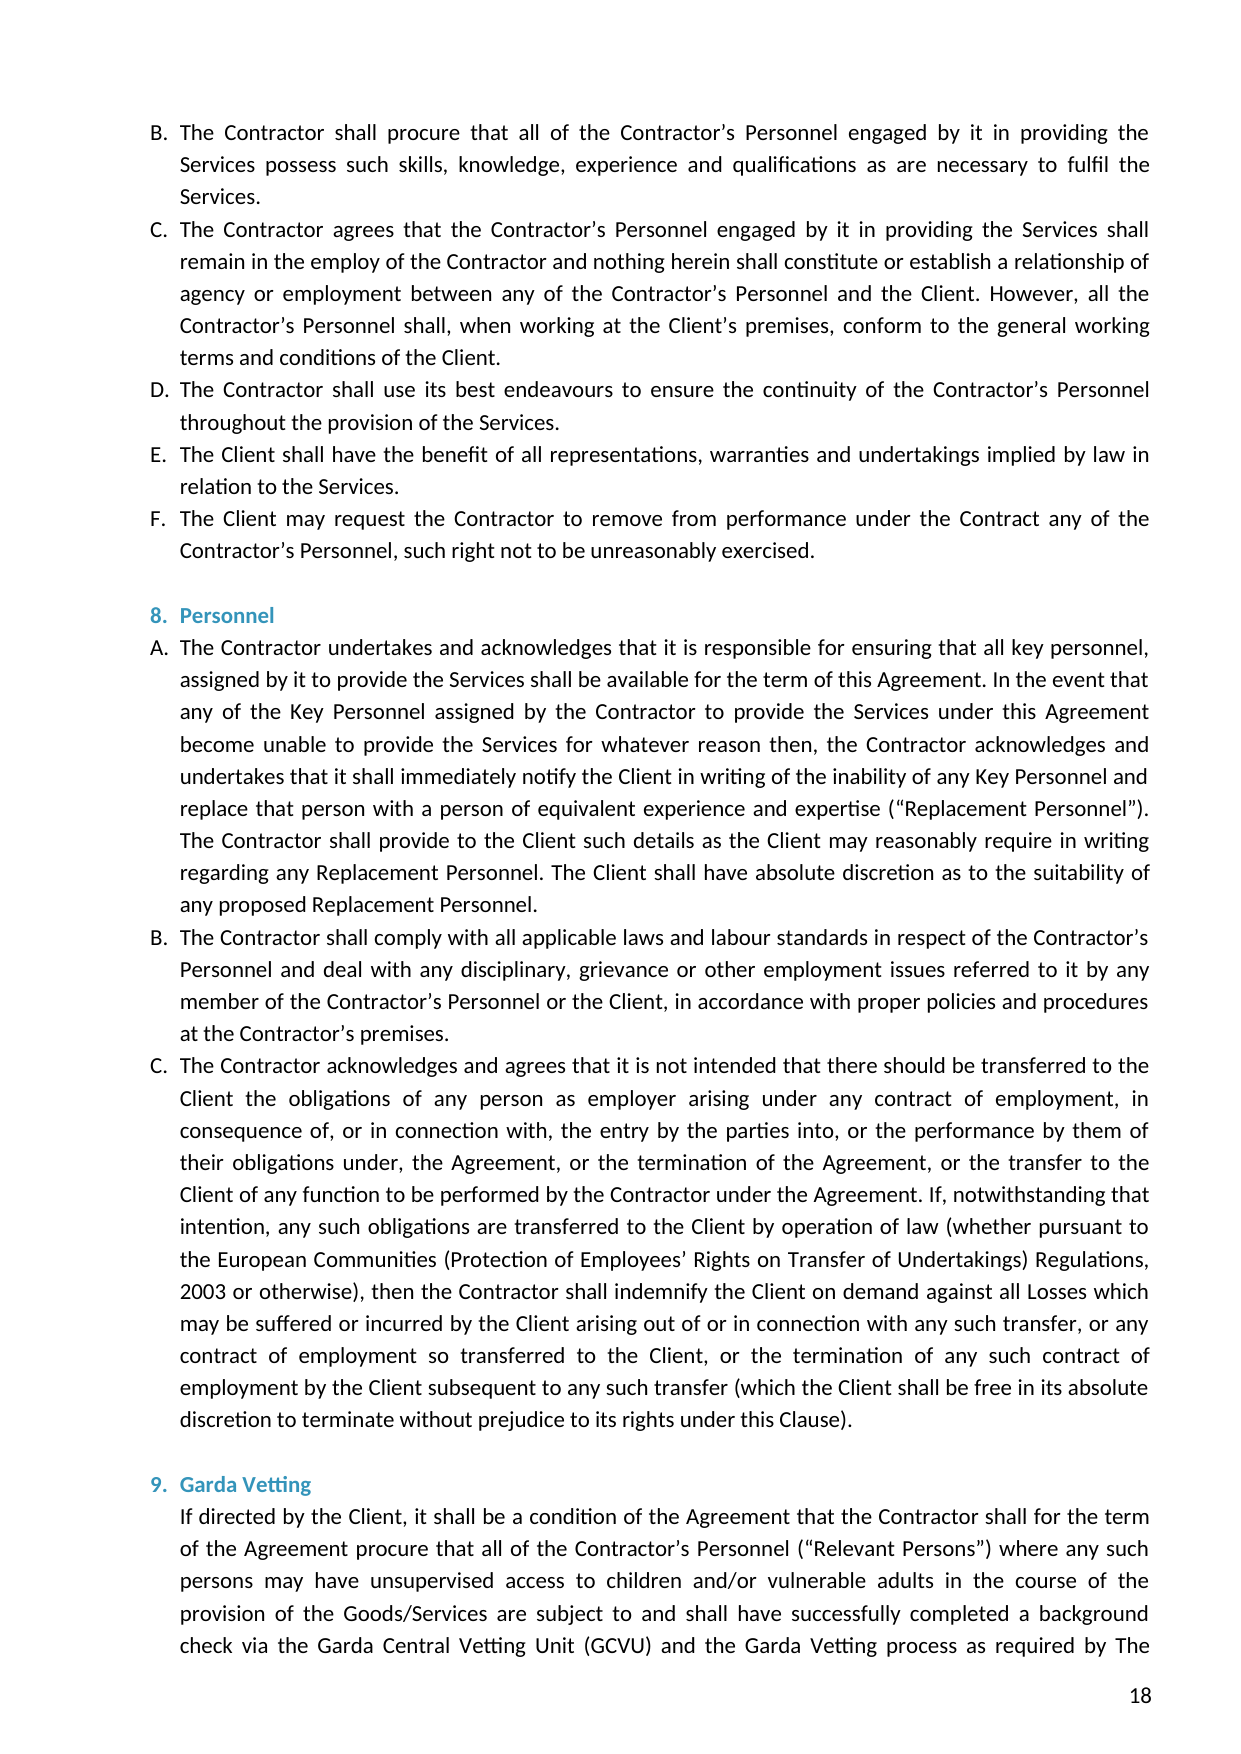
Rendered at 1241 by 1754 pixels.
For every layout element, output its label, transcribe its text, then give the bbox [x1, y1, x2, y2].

text 9. Garda Vetting [150, 1470, 1152, 1498]
text B. The Contractor shall procure that all of the Contractor’s Personnel engaged by it in providing the Services possess such skills, knowledge, experience and qualifications as are necessary to fulfil the Services. [150, 118, 1152, 211]
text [179, 1502, 1152, 1659]
text A. The Contractor undertakes and acknowledges that it is responsible for ensuring that all key personnel, assigned by it to provide the Services shall be available for the term of this Agreement. In the event that any of the Key Personnel assigned by the Contractor to provide the Services under this Agreement become unable to provide the Services for whatever reason then, the Contractor acknowledges and undertakes that it shall immediately notify the Client in writing of the inability of any Key Personnel and replace that person with a person of equivalent experience and expertise (“Replacement Personnel”). The Contractor shall provide to the Client such details as the Client may reasonably require in writing regarding any Replacement Personnel. The Client shall have absolute discretion as to the suitability of any proposed Replacement Personnel. [150, 633, 1152, 919]
text C. The Contractor acknowledges and agrees that it is not intended that there should be transferred to the Client the obligations of any person as employer arising under any contract of employment, in consequence of, or in connection with, the entry by the parties into, or the performance by them of their obligations under, the Agreement, or the termination of the Agreement, or the transfer to the Client of any function to be performed by the Contractor under the Agreement. If, notwithstanding that intention, any such obligations are transferred to the Client by operation of law (whether pursuant to the European Communities (Protection of Employees’ Rights on Transfer of Undertakings) Regulations, 2003 or otherwise), then the Contractor shall indemnify the Client on demand against all Losses which may be suffered or incurred by the Client arising out of or in connection with any such transfer, or any contract of employment so transferred to the Client, or the termination of any such contract of employment by the Client subsequent to any such transfer (which the Client shall be free in its absolute discretion to terminate without prejudice to its rights under this Clause). [150, 1052, 1152, 1434]
text F. The Client may request the Contractor to remove from performance under the Contract any of the Contractor’s Personnel, such right not to be unreasonably exercised. [150, 504, 1152, 564]
text E. The Client shall have the benefit of all representations, warranties and undertakings implied by law in relation to the Services. [150, 440, 1152, 500]
text D. The Contractor shall use its best endeavours to ensure the continuity of the Contractor’s Personnel throughout the provision of the Services. [150, 376, 1152, 436]
text 8. Personnel [150, 601, 1152, 629]
text C. The Contractor agrees that the Contractor’s Personnel engaged by it in providing the Services shall remain in the employ of the Contractor and nothing herein shall constitute or establish a relationship of agency or employment between any of the Contractor’s Personnel and the Client. However, all the Contractor’s Personnel shall, when working at the Client’s premises, conform to the general working terms and conditions of the Client. [150, 215, 1152, 371]
text B. The Contractor shall comply with all applicable laws and labour standards in respect of the Contractor’s Personnel and deal with any disciplinary, grievance or other employment issues referred to it by any member of the Contractor’s Personnel or the Client, in accordance with proper policies and procedures at the Contractor’s premises. [150, 923, 1152, 1047]
